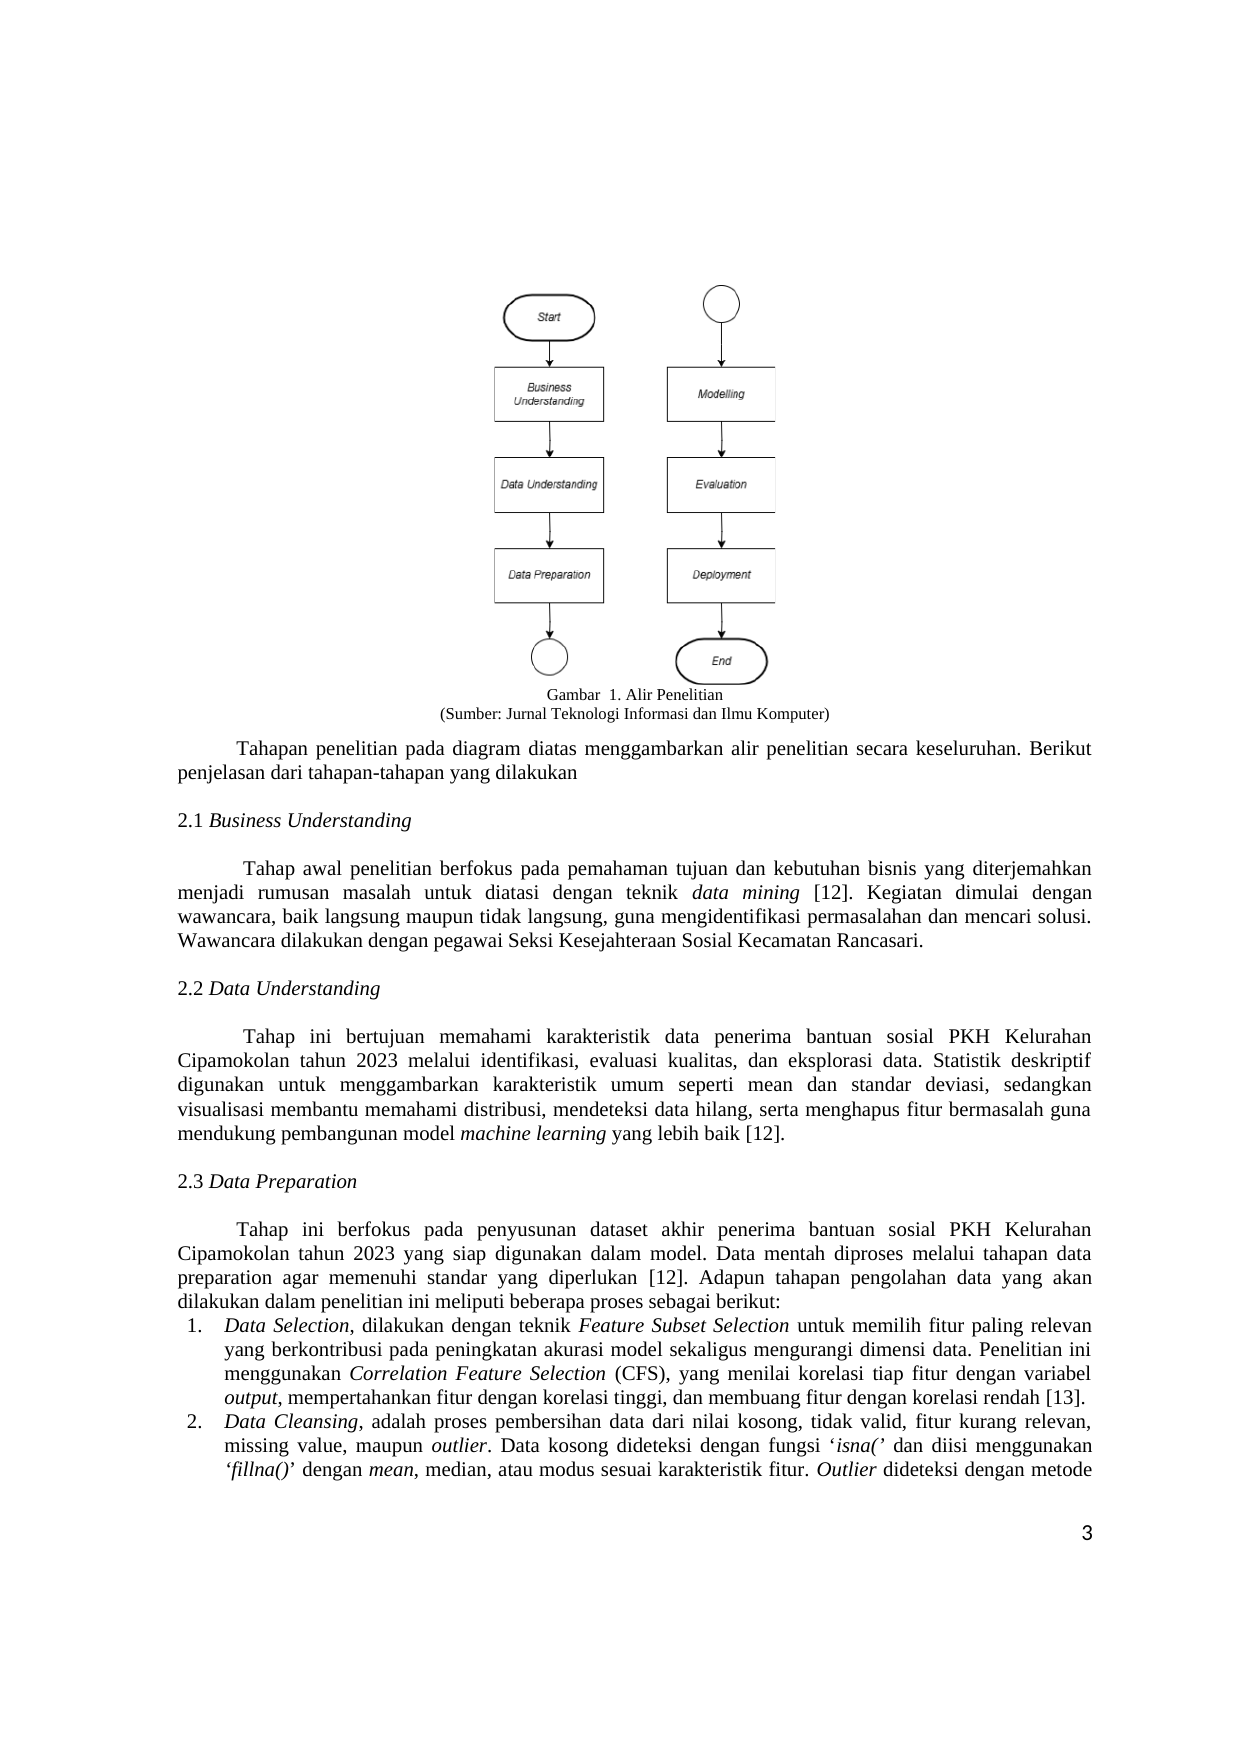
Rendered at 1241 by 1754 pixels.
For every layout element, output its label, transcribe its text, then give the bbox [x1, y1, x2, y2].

text Tahapan penelitian pada diagram diatas menggambarkan alir penelitian secara keseluruhan. Berikut penjelasan dari tahapan-tahapan yang dilakukan [177, 736, 1092, 784]
text Tahap ini bertujuan memahami karakteristik data penerima bantuan sosial PKH Kelurahan Cipamokolan tahun 2023 melalui identifikasi, evaluasi kualitas, dan eksplorasi data. Statistik deskriptif digunakan untuk menggambarkan karakteristik umum seperti mean dan standar deviasi, sedangkan visualisasi membantu memahami distribusi, mendeteksi data hilang, serta menghapus fitur bermasalah guna mendukung pembangunan model machine learning yang lebih baik . [177, 1024, 1092, 1144]
text 2.3 Data Preparation [177, 1169, 1092, 1193]
list Data Selection, dilakukan dengan teknik Feature Subset Selection untuk memilih fitur paling relevan yang berkontribusi pada peningkatan akurasi model sekaligus mengurangi dimensi data. Penelitian ini menggunakan Correlation Feature Selection (CFS), yang menilai korelasi tiap fitur dengan variabel output, mempertahankan fitur dengan korelasi tinggi, dan membuang fitur dengan korelasi rendah . [187, 1313, 1092, 1409]
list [187, 1409, 1092, 1481]
text 2.1 Business Understanding [177, 808, 1092, 832]
text Tahap awal penelitian berfokus pada pemahaman tujuan dan kebutuhan bisnis yang diterjemahkan menjadi rumusan masalah untuk diatasi dengan teknik data mining . Kegiatan dimulai dengan wawancara, baik langsung maupun tidak langsung, guna mengidentifikasi permasalahan dan mencari solusi. Wawancara dilakukan dengan pegawai Seksi Kesejahteraan Sosial Kecamatan Rancasari. [177, 856, 1092, 952]
text Tahap ini berfokus pada penyusunan dataset akhir penerima bantuan sosial PKH Kelurahan Cipamokolan tahun 2023 yang siap digunakan dalam model. Data mentah diproses melalui tahapan data preparation agar memenuhi standar yang diperlukan . Adapun tahapan pengolahan data yang akan dilakukan dalam penelitian ini meliputi beberapa proses sebagai berikut: [177, 1217, 1092, 1313]
text 2.2 Data Understanding [177, 976, 1092, 1000]
picture [494, 285, 776, 685]
